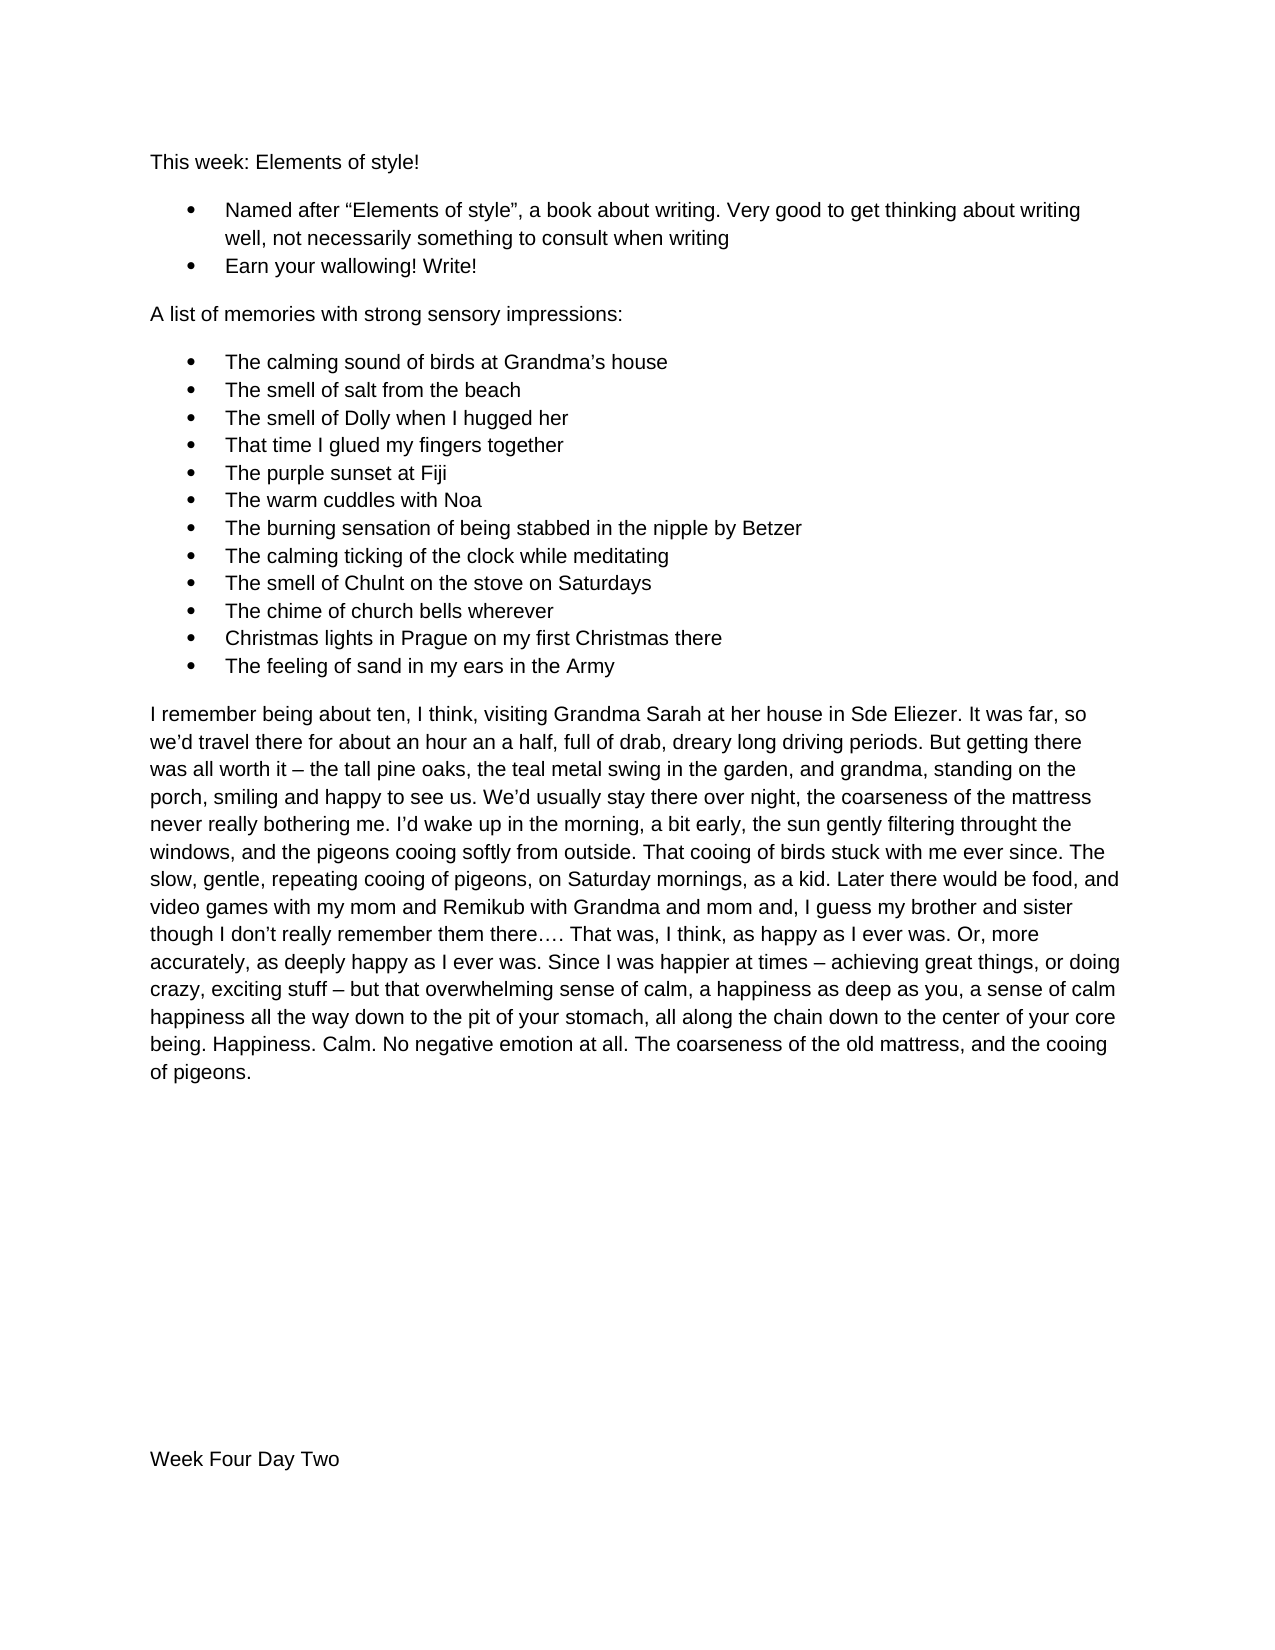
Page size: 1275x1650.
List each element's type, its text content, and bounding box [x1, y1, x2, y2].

list The feeling of sand in my ears in the Army [187, 654, 1125, 678]
list The smell of salt from the beach [187, 378, 1125, 402]
list The chime of church bells wherever [187, 599, 1125, 623]
text This week: Elements of style! [150, 150, 1125, 174]
list Named after “Elements of style”, a book about writing. Very good to get thinking about writing well, not necessarily something to consult when writing [187, 198, 1125, 250]
list The smell of Chulnt on the stove on Saturdays [187, 571, 1125, 595]
list The purple sunset at Fiji [187, 461, 1125, 485]
text A list of memories with strong sensory impressions: [150, 302, 1125, 326]
list The burning sensation of being stabbed in the nipple by Betzer [187, 516, 1125, 540]
list The calming ticking of the clock while meditating [187, 543, 1125, 567]
list The warm cuddles with Noa [187, 488, 1125, 512]
text Week Four Day Two [150, 1446, 1125, 1470]
list Christmas lights in Prague on my first Christmas there [187, 626, 1125, 650]
list The calming sound of birds at Grandma’s house [187, 350, 1125, 374]
list The smell of Dolly when I hugged her [187, 405, 1125, 429]
text I remember being about ten, I think, visiting Grandma Sarah at her house in Sde Eliezer. It was far, so we’d travel there for about an hour an a half, full of drab, dreary long driving periods. But getting there was all worth it – the tall pine oaks, the teal metal swing in the garden, and grandma, standing on the porch, smiling and happy to see us. We’d usually stay there over night, the coarseness of the mattress never really bothering me. I’d wake up in the morning, a bit early, the sun gently filtering throught the windows, and the pigeons cooing softly from outside. That cooing of birds stuck with me ever since. The slow, gentle, repeating cooing of pigeons, on Saturday mornings, as a kid. Later there would be food, and video games with my mom and Remikub with Grandma and mom and, I guess my brother and sister though I don’t really remember them there…. That was, I think, as happy as I ever was. Or, more accurately, as deeply happy as I ever was. Since I was happier at times – achieving great things, or doing crazy, exciting stuff – but that overwhelming sense of calm, a happiness as deep as you, a sense of calm happiness all the way down to the pit of your stomach, all along the chain down to the center of your core being. Happiness. Calm. No negative emotion at all. The coarseness of the old mattress, and the cooing of pigeons. [150, 702, 1125, 1084]
list That time I glued my fingers together [187, 433, 1125, 457]
list Earn your wallowing! Write! [187, 253, 1125, 277]
